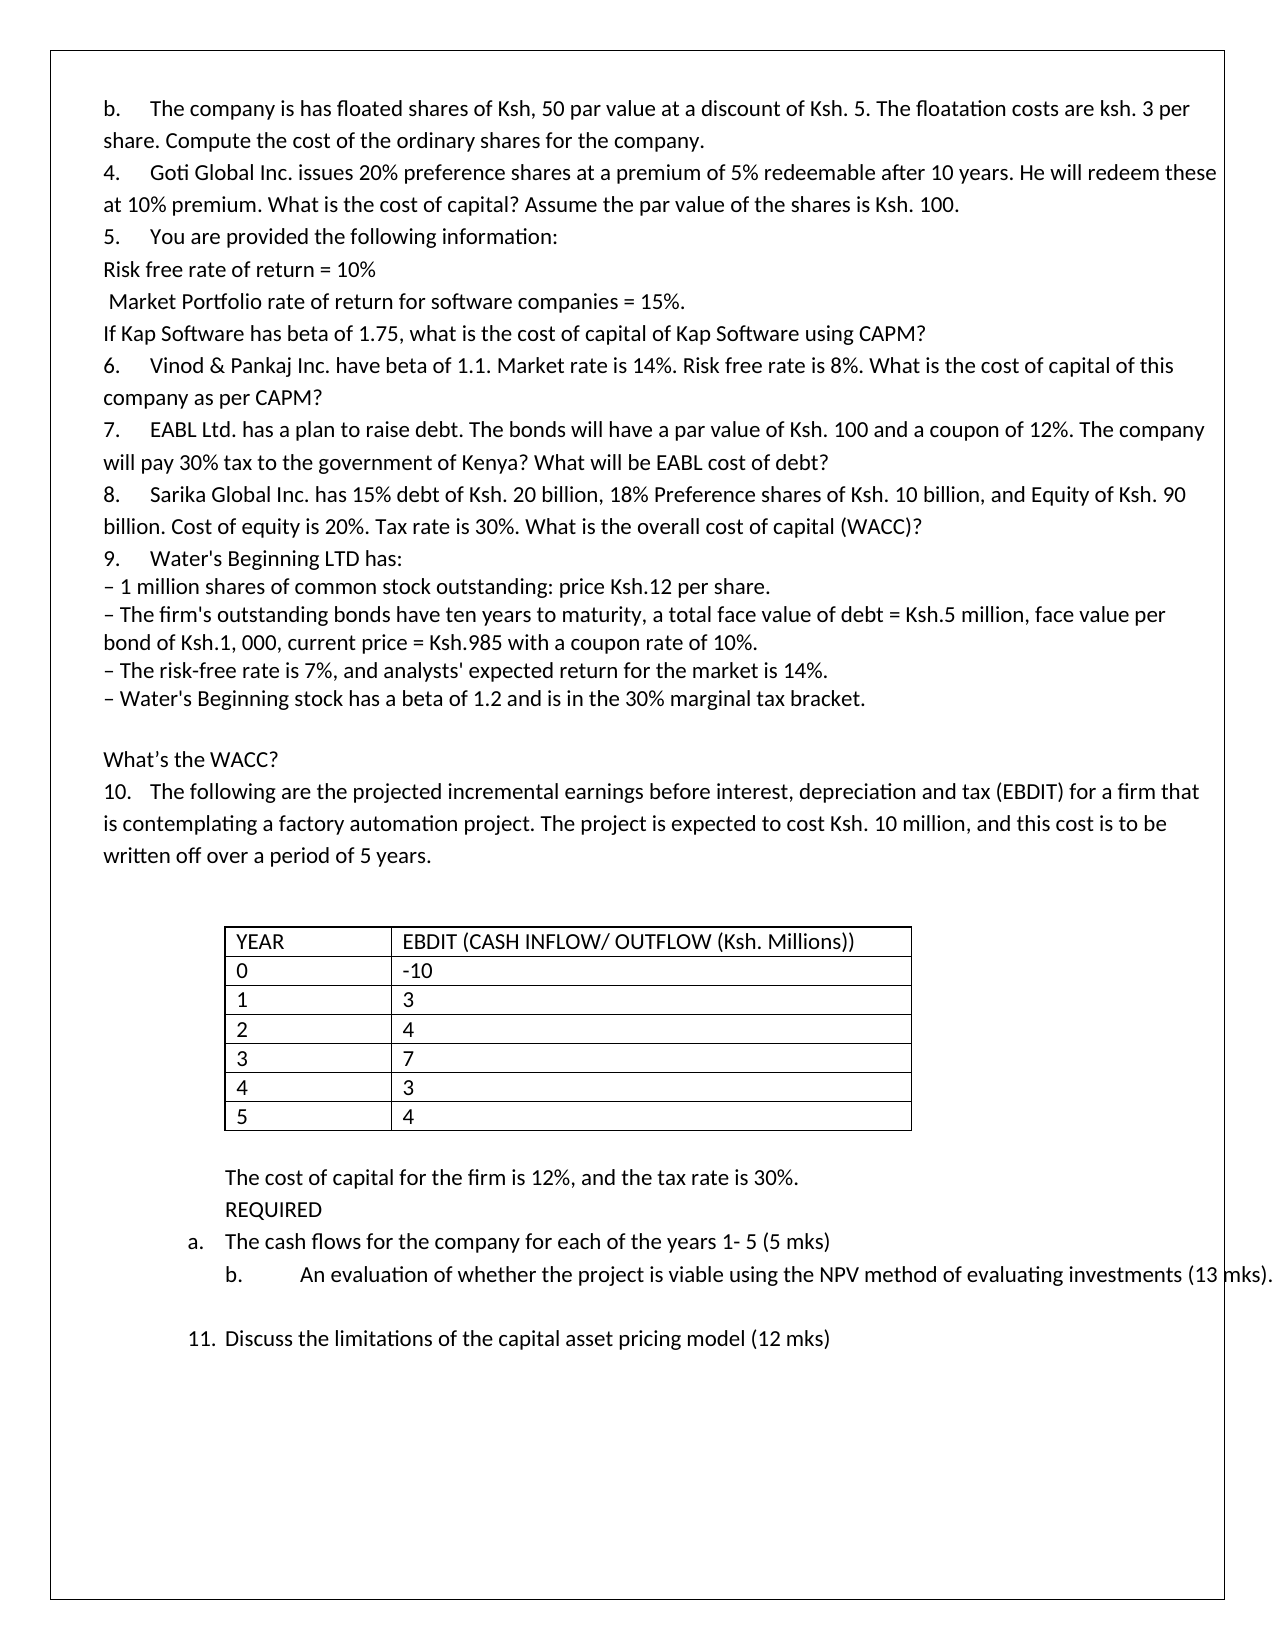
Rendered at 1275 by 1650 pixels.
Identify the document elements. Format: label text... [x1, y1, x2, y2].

table_cell 3 [392, 986, 911, 1014]
list Sarika Global Inc. has 15% debt of Ksh. 20 billion, 18% Preference shares of Ksh. 10 billion, and Equity of Ksh. 90 billion. Cost of equity is 20%. Tax rate is 30%. What is the overall cost of capital (WACC)? [103, 480, 1219, 540]
table_cell 2 [226, 1015, 391, 1043]
text – Water's Beginning stock has a beta of 1.2 and is in the 30% marginal tax bracket. [103, 684, 1219, 712]
table_header YEAR [226, 928, 391, 956]
table_cell 3 [226, 1044, 391, 1072]
list Goti Global Inc. issues 20% preference shares at a premium of 5% redeemable after 10 years. He will redeem these at 10% premium. What is the cost of capital? Assume the par value of the shares is Ksh. 100. [103, 158, 1219, 218]
list Water's Beginning LTD has: [103, 544, 1219, 572]
list Discuss the limitations of the capital asset pricing model (12 mks) [187, 1324, 1219, 1352]
list Vinod & Pankaj Inc. have beta of 1.1. Market rate is 14%. Risk free rate is 8%. What is the cost of capital of this company as per CAPM? [103, 351, 1219, 411]
list EABL Ltd. has a plan to raise debt. The bonds will have a par value of Ksh. 100 and a coupon of 12%. The company will pay 30% tax to the government of Kenya? What will be EABL cost of debt? [103, 416, 1219, 476]
text – The risk-free rate is 7%, and analysts' expected return for the market is 14%. [103, 656, 1219, 684]
table_cell 5 [226, 1102, 391, 1130]
table_cell 7 [392, 1044, 911, 1072]
table_cell 4 [392, 1102, 911, 1130]
text – 1 million shares of common stock outstanding: price Ksh.12 per share. [103, 572, 1219, 600]
list The following are the projected incremental earnings before interest, depreciation and tax (EBDIT) for a firm that is contemplating a factory automation project. The project is expected to cost Ksh. 10 million, and this cost is to be written off over a period of 5 years. [103, 777, 1219, 869]
list REQUIRED [225, 1195, 1219, 1223]
list The company is has floated shares of Ksh, 50 par value at a discount of Ksh. 5. The floatation costs are ksh. 3 per share. Compute the cost of the ordinary shares for the company. [103, 94, 1219, 154]
list Risk free rate of return = 10% [103, 255, 1219, 283]
list Market Portfolio rate of return for software companies = 15%. [103, 287, 1219, 315]
table_cell 0 [226, 957, 391, 984]
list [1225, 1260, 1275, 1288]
list You are provided the following information: [103, 222, 1219, 251]
table_cell 4 [226, 1073, 391, 1101]
list If Kap Software has beta of 1.75, what is the cost of capital of Kap Software using CAPM? [103, 319, 1219, 347]
list The cash flows for the company for each of the years 1- 5 (5 mks) [187, 1227, 1219, 1256]
table_cell 3 [392, 1073, 911, 1101]
table_cell 4 [392, 1015, 911, 1043]
text – The firm's outstanding bonds have ten years to maturity, a total face value of debt = Ksh.5 million, face value per bond of Ksh.1, 000, current price = Ksh.985 with a coupon rate of 10%. [103, 600, 1219, 656]
list The cost of capital for the firm is 12%, and the tax rate is 30%. [225, 1163, 1219, 1191]
list What’s the WACC? [103, 745, 1219, 773]
list An evaluation of whether the project is viable using the NPV method of evaluating investments (13 mks). [225, 1260, 1224, 1288]
table_header EBDIT (CASH INFLOW/ OUTFLOW (Ksh. Millions)) [392, 928, 911, 956]
table_cell 1 [226, 986, 391, 1014]
table_cell -10 [392, 957, 911, 984]
